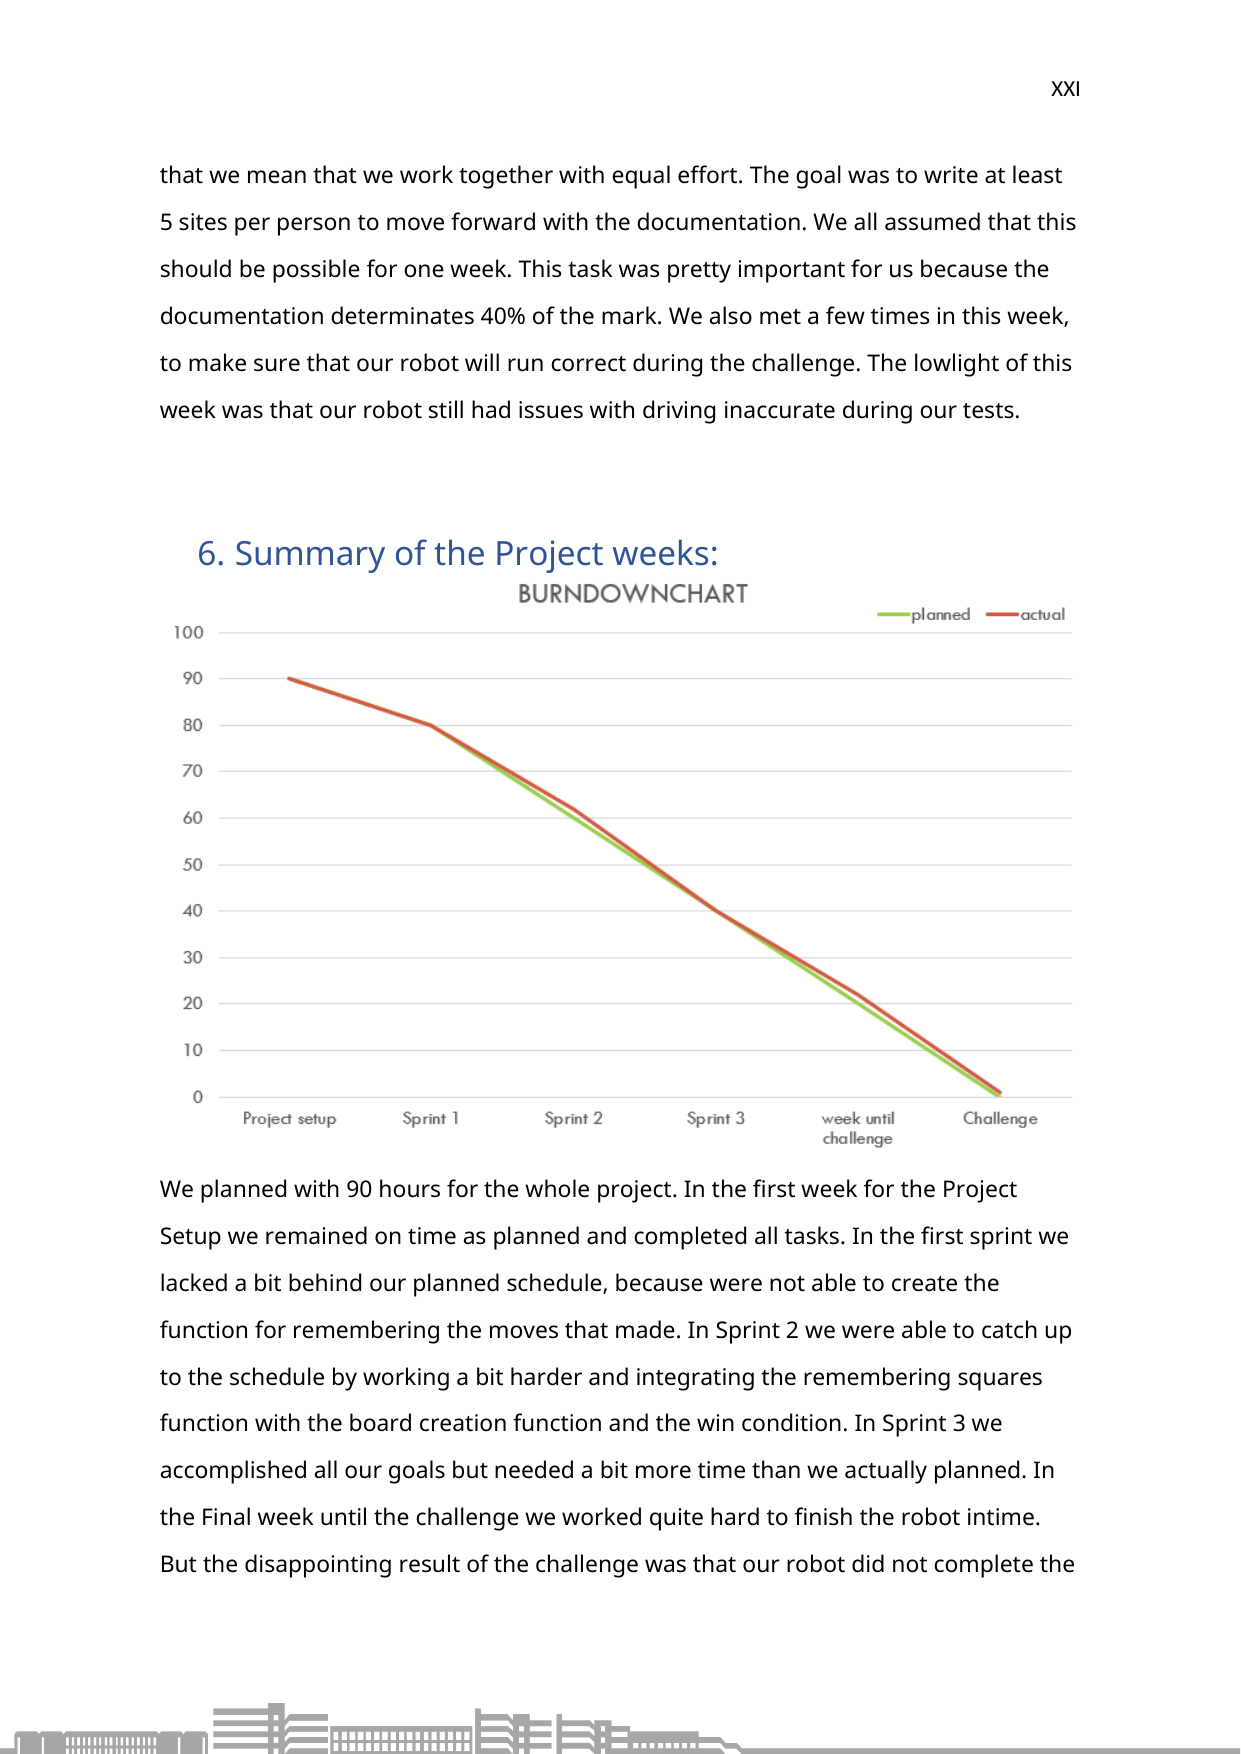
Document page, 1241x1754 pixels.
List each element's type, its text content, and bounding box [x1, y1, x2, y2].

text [159, 159, 1081, 425]
picture [0, 1703, 1241, 1754]
subtitle Summary of the Project weeks: [197, 529, 1081, 575]
picture [159, 578, 1081, 1155]
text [159, 1173, 1081, 1579]
